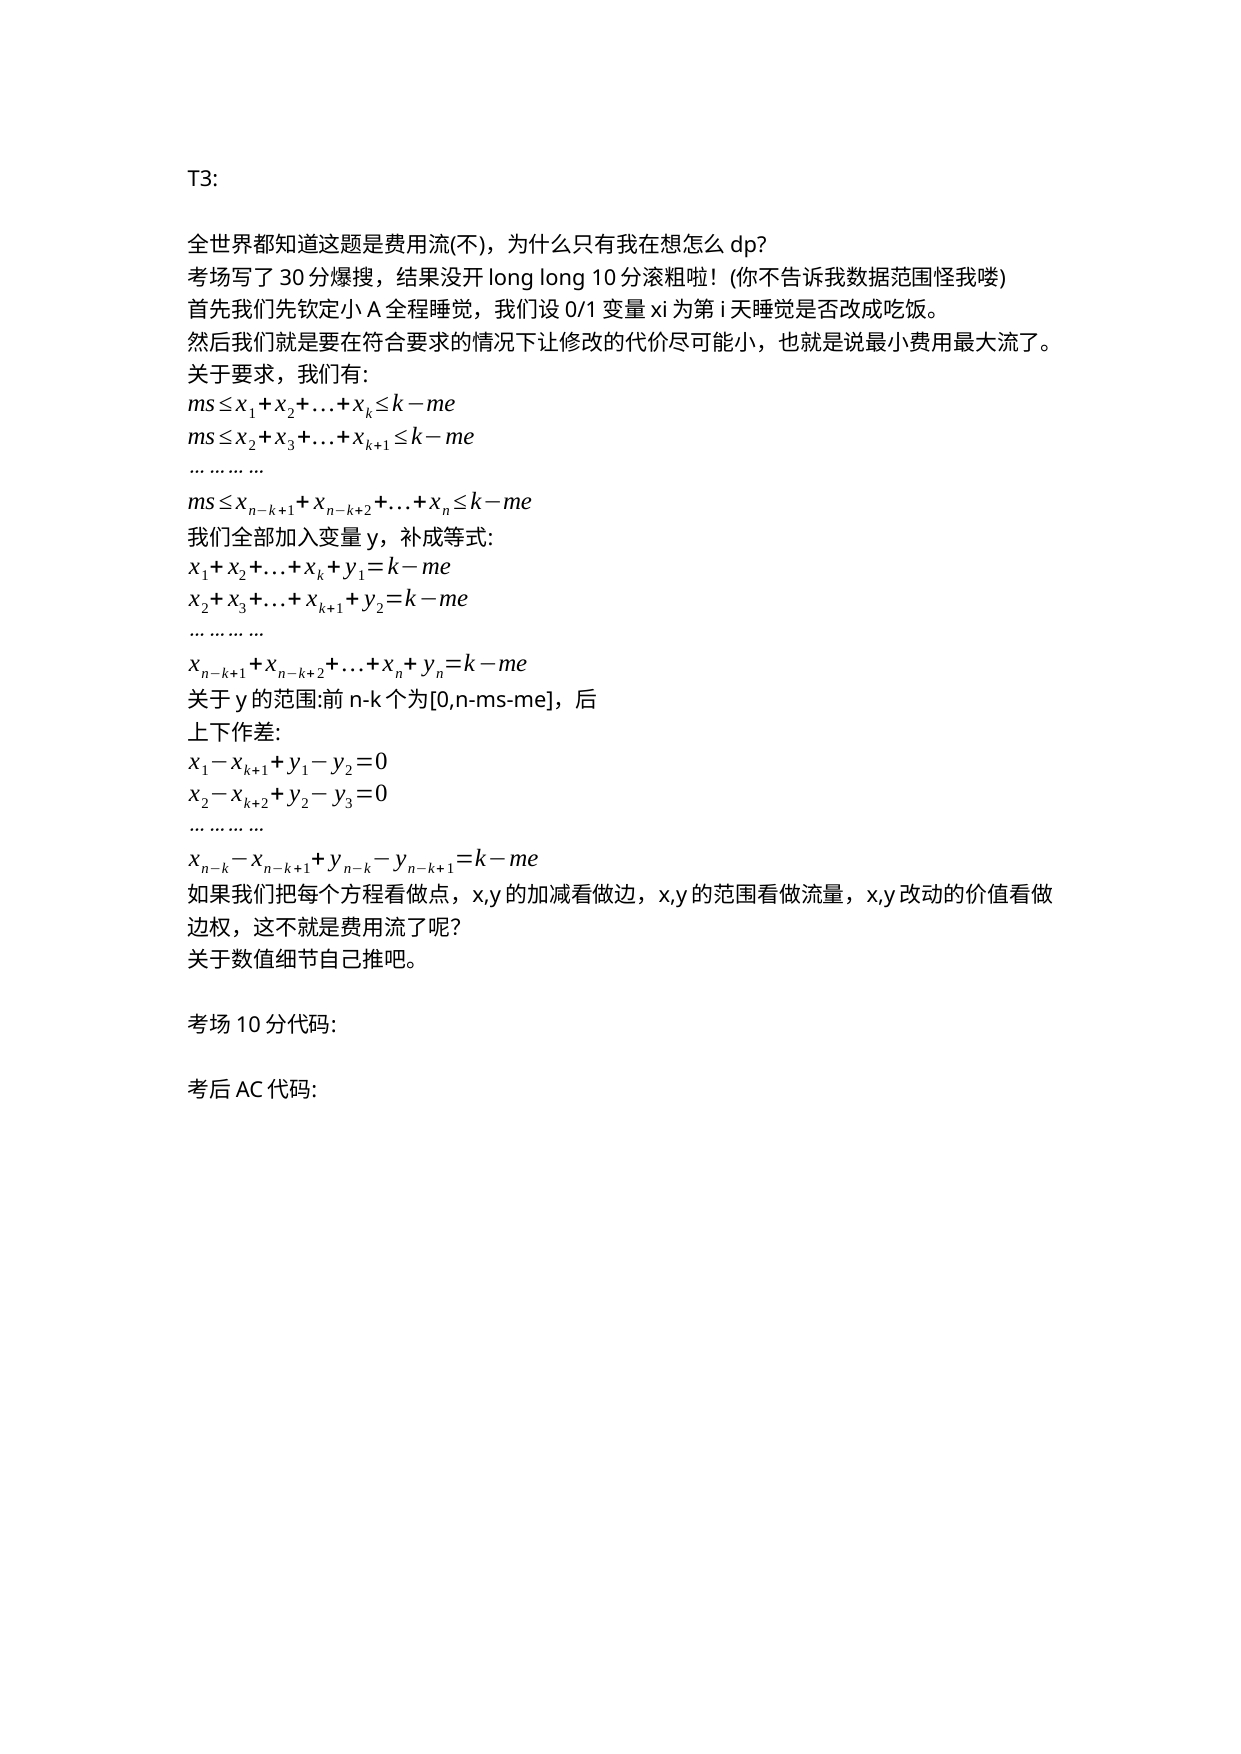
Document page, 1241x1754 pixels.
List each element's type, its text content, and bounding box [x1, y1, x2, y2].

text 关于要求，我们有: [187, 357, 1053, 389]
text 首先我们先钦定小A全程睡觉，我们设0/1变量xi为第i天睡觉是否改成吃饭。 [187, 292, 1053, 324]
text 考后AC代码: [187, 1072, 1053, 1104]
text 我们全部加入变量y，补成等式: [187, 519, 1053, 552]
text 如果我们把每个方程看做点，x,y的加减看做边，x,y的范围看做流量，x,y改动的价值看做边权，这不就是费用流了呢？ [187, 877, 1053, 942]
text 然后我们就是要在符合要求的情况下让修改的代价尽可能小，也就是说最小费用最大流了。 [187, 324, 1053, 357]
text T3: [187, 162, 1053, 194]
text 关于数值细节自己推吧。 [187, 942, 1053, 974]
text 上下作差: [187, 714, 1053, 747]
text 考场10分代码: [187, 1007, 1053, 1039]
text 关于y的范围:前n-k个为[0,n-ms-me]，后 [187, 682, 1053, 714]
text 考场写了30分爆搜，结果没开long long 10分滚粗啦！(你不告诉我数据范围怪我喽) [187, 259, 1053, 292]
text 全世界都知道这题是费用流(不)，为什么只有我在想怎么dp? [187, 227, 1053, 259]
